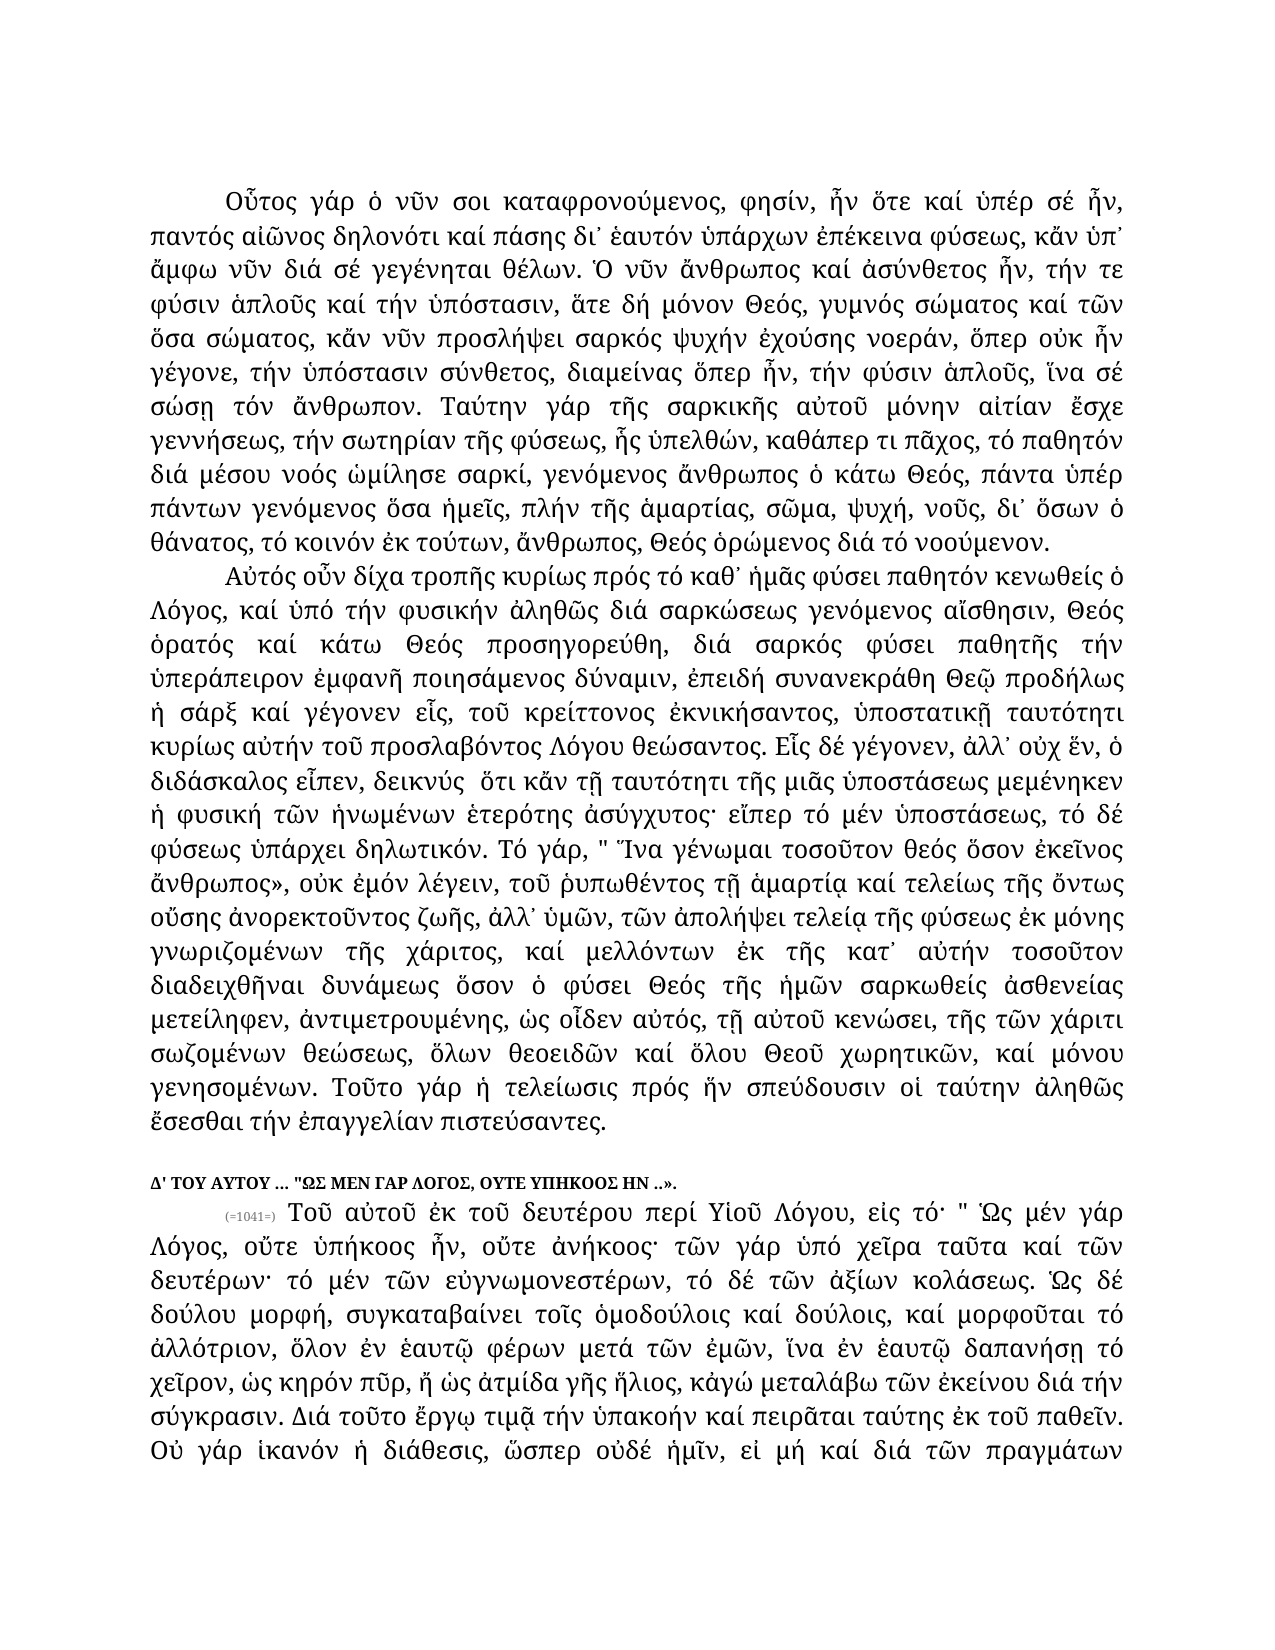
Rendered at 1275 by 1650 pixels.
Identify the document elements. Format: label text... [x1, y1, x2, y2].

text Οὗτος γάρ ὁ νῦν σοι καταφρονούμενος, φησίν, ἦν ὅτε καί ὑπέρ σέ ἦν, παντός αἰῶνος δηλονότι καί πάσης δι᾿ ἑαυτόν ὑπάρχων ἐπέκεινα φύσεως, κἄν ὑπ᾿ ἄμφω νῦν διά σέ γεγένηται θέλων. Ὁ νῦν ἄνθρωπος καί ἀσύνθετος ἦν, τήν τε φύσιν ἁπλοῦς καί τήν ὑπόστασιν, ἅτε δή μόνον Θεός, γυμνός σώματος καί τῶν ὅσα σώματος, κἄν νῦν προσλήψει σαρκός ψυχήν ἐχούσης νοεράν, ὅπερ οὐκ ἦν γέγονε, τήν ὑπόστασιν σύνθετος, διαμείνας ὅπερ ἦν, τήν φύσιν ἁπλοῦς, ἵνα σέ σώσῃ τόν ἄνθρωπον. Ταύτην γάρ τῆς σαρκικῆς αὐτοῦ μόνην αἰτίαν ἔσχε γεννήσεως, τήν σωτηρίαν τῆς φύσεως, ἧς ὑπελθών, καθάπερ τι πᾶχος, τό παθητόν διά μέσου νοός ὡμίλησε σαρκί, γενόμενος ἄνθρωπος ὁ κάτω Θεός, πάντα ὑπέρ πάντων γενόμενος ὅσα ἡμεῖς, πλήν τῆς ἁμαρτίας, σῶμα, ψυχή, νοῦς, δι᾿ ὅσων ὁ θάνατος, τό κοινόν ἐκ τούτων, ἄνθρωπος, Θεός ὁρώμενος διά τό νοούμενον. [150, 184, 1125, 559]
text Αὐτός οὖν δίχα τροπῆς κυρίως πρός τό καθ᾿ ἡμᾶς φύσει παθητόν κενωθείς ὁ Λόγος, καί ὑπό τήν φυσικήν ἀληθῶς διά σαρκώσεως γενόμενος αἴσθησιν, Θεός ὁρατός καί κάτω Θεός προσηγορεύθη, διά σαρκός φύσει παθητῆς τήν ὑπεράπειρον ἐμφανῆ ποιησάμενος δύναμιν, ἐπειδή συνανεκράθη Θεῷ προδήλως ἡ σάρξ καί γέγονεν εἷς, τοῦ κρείττονος ἐκνικήσαντος, ὑποστατικῇ ταυτότητι κυρίως αὐτήν τοῦ προσλαβόντος Λόγου θεώσαντος. Εἷς δέ γέγονεν, ἀλλ᾿ οὐχ ἕν, ὁ διδάσκαλος εἶπεν, δεικνύς ὅτι κἄν τῇ ταυτότητι τῆς μιᾶς ὑποστάσεως μεμένηκεν ἡ φυσική τῶν ἡνωμένων ἑτερότης ἀσύγχυτος· εἴπερ τό μέν ὑποστάσεως, τό δέ φύσεως ὑπάρχει δηλωτικόν. Τό γάρ, " Ἵνα γένωμαι τοσοῦτον θεός ὅσον ἐκεῖνος ἄνθρωπος», οὐκ ἐμόν λέγειν, τοῦ ῥυπωθέντος τῇ ἁμαρτίᾳ καί τελείως τῆς ὄντως οὔσης ἀνορεκτοῦντος ζωῆς, ἀλλ᾿ ὑμῶν, τῶν ἀπολήψει τελείᾳ τῆς φύσεως ἐκ μόνης γνωριζομένων τῆς χάριτος, καί μελλόντων ἐκ τῆς κατ᾿ αὐτήν τοσοῦτον διαδειχθῆναι δυνάμεως ὅσον ὁ φύσει Θεός τῆς ἡμῶν σαρκωθείς ἀσθενείας μετείληφεν, ἀντιμετρουμένης, ὡς οἶδεν αὐτός, τῇ αὐτοῦ κενώσει, τῆς τῶν χάριτι σωζομένων θεώσεως, ὅλων θεοειδῶν καί ὅλου Θεοῦ χωρητικῶν, καί μόνου γενησομένων. Τοῦτο γάρ ἡ τελείωσις πρός ἥν σπεύδουσιν οἱ ταύτην ἀληθῶς ἔσεσθαι τήν ἐπαγγελίαν πιστεύσαντες. [150, 559, 1125, 1138]
subtitle Δ' ΤΟΥ ΑΥΤΟΥ ... "ΩΣ ΜΕΝ ΓΑΡ ΛΟΓΟΣ, ΟΥΤΕ ΥΠΗΚΟΟΣ ΗΝ ..». [150, 1172, 1125, 1194]
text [150, 1194, 1125, 1467]
